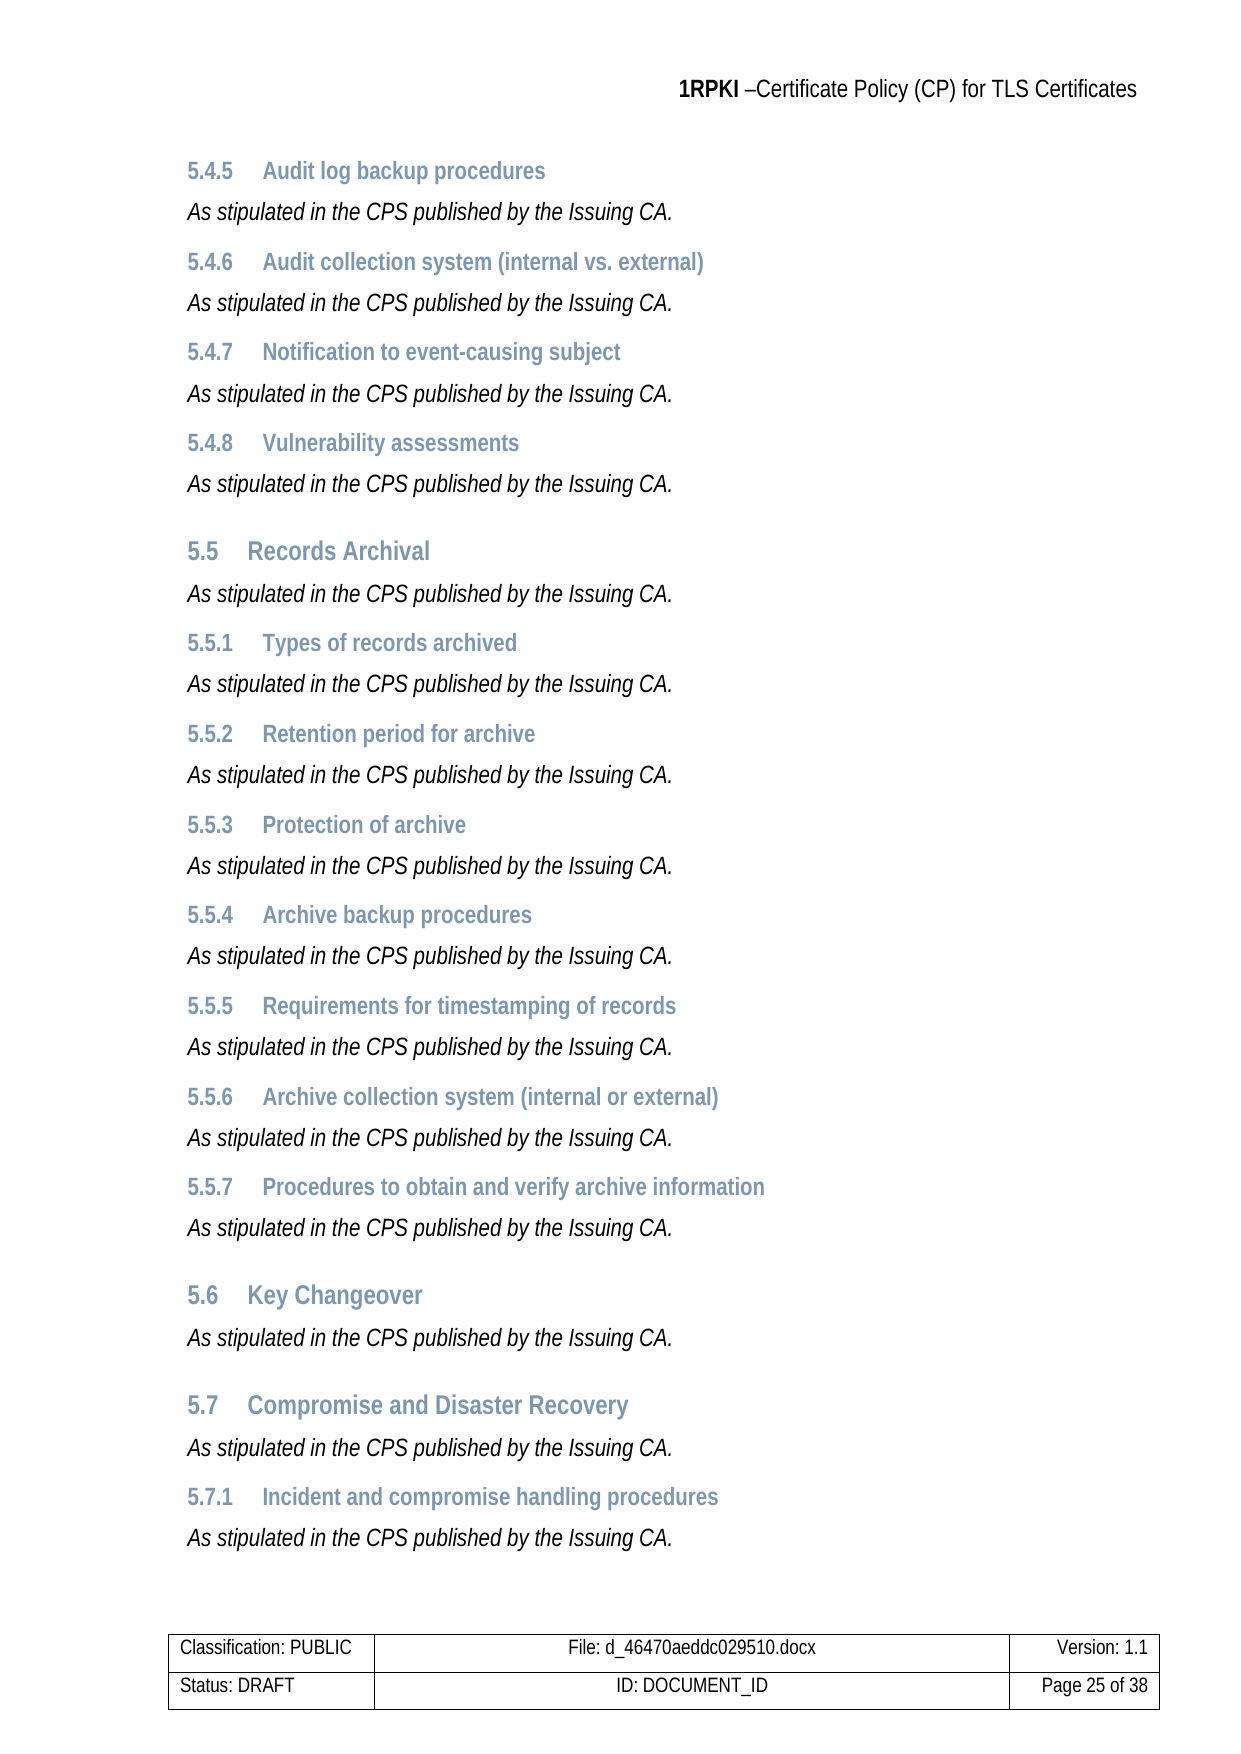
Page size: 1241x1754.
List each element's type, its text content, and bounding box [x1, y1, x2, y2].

subtitle Incident and compromise handling procedures [187, 1482, 1138, 1511]
text As stipulated in the CPS published by the Issuing CA. [187, 1323, 1138, 1352]
text As stipulated in the CPS published by the Issuing CA. [187, 851, 1138, 879]
text As stipulated in the CPS published by the Issuing CA. [187, 941, 1138, 970]
text As stipulated in the CPS published by the Issuing CA. [187, 1032, 1138, 1061]
subtitle Key Changeover [187, 1279, 1138, 1310]
subtitle Compromise and Disaster Recovery [187, 1389, 1138, 1420]
subtitle Records Archival [187, 535, 1138, 566]
subtitle Protection of archive [187, 809, 1138, 838]
subtitle Vulnerability assessments [187, 428, 1138, 457]
subtitle Audit collection system (internal vs. external) [187, 247, 1138, 275]
subtitle Audit log backup procedures [187, 156, 1138, 185]
text As stipulated in the CPS published by the Issuing CA. [187, 378, 1138, 407]
subtitle Archive backup procedures [187, 900, 1138, 929]
subtitle Archive collection system (internal or external) [187, 1081, 1138, 1110]
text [187, 288, 1138, 317]
subtitle Types of records archived [187, 628, 1138, 657]
text As stipulated in the CPS published by the Issuing CA. [187, 579, 1138, 607]
text As stipulated in the CPS published by the Issuing CA. [187, 1213, 1138, 1242]
subtitle Requirements for timestamping of records [187, 991, 1138, 1019]
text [187, 1433, 1138, 1461]
subtitle Notification to event-causing subject [187, 337, 1138, 366]
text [187, 1523, 1138, 1552]
text As stipulated in the CPS published by the Issuing CA. [187, 669, 1138, 698]
text As stipulated in the CPS published by the Issuing CA. [187, 1123, 1138, 1151]
subtitle Procedures to obtain and verify archive information [187, 1172, 1138, 1201]
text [187, 197, 1138, 226]
subtitle Retention period for archive [187, 719, 1138, 748]
text As stipulated in the CPS published by the Issuing CA. [187, 469, 1138, 498]
text As stipulated in the CPS published by the Issuing CA. [187, 760, 1138, 789]
